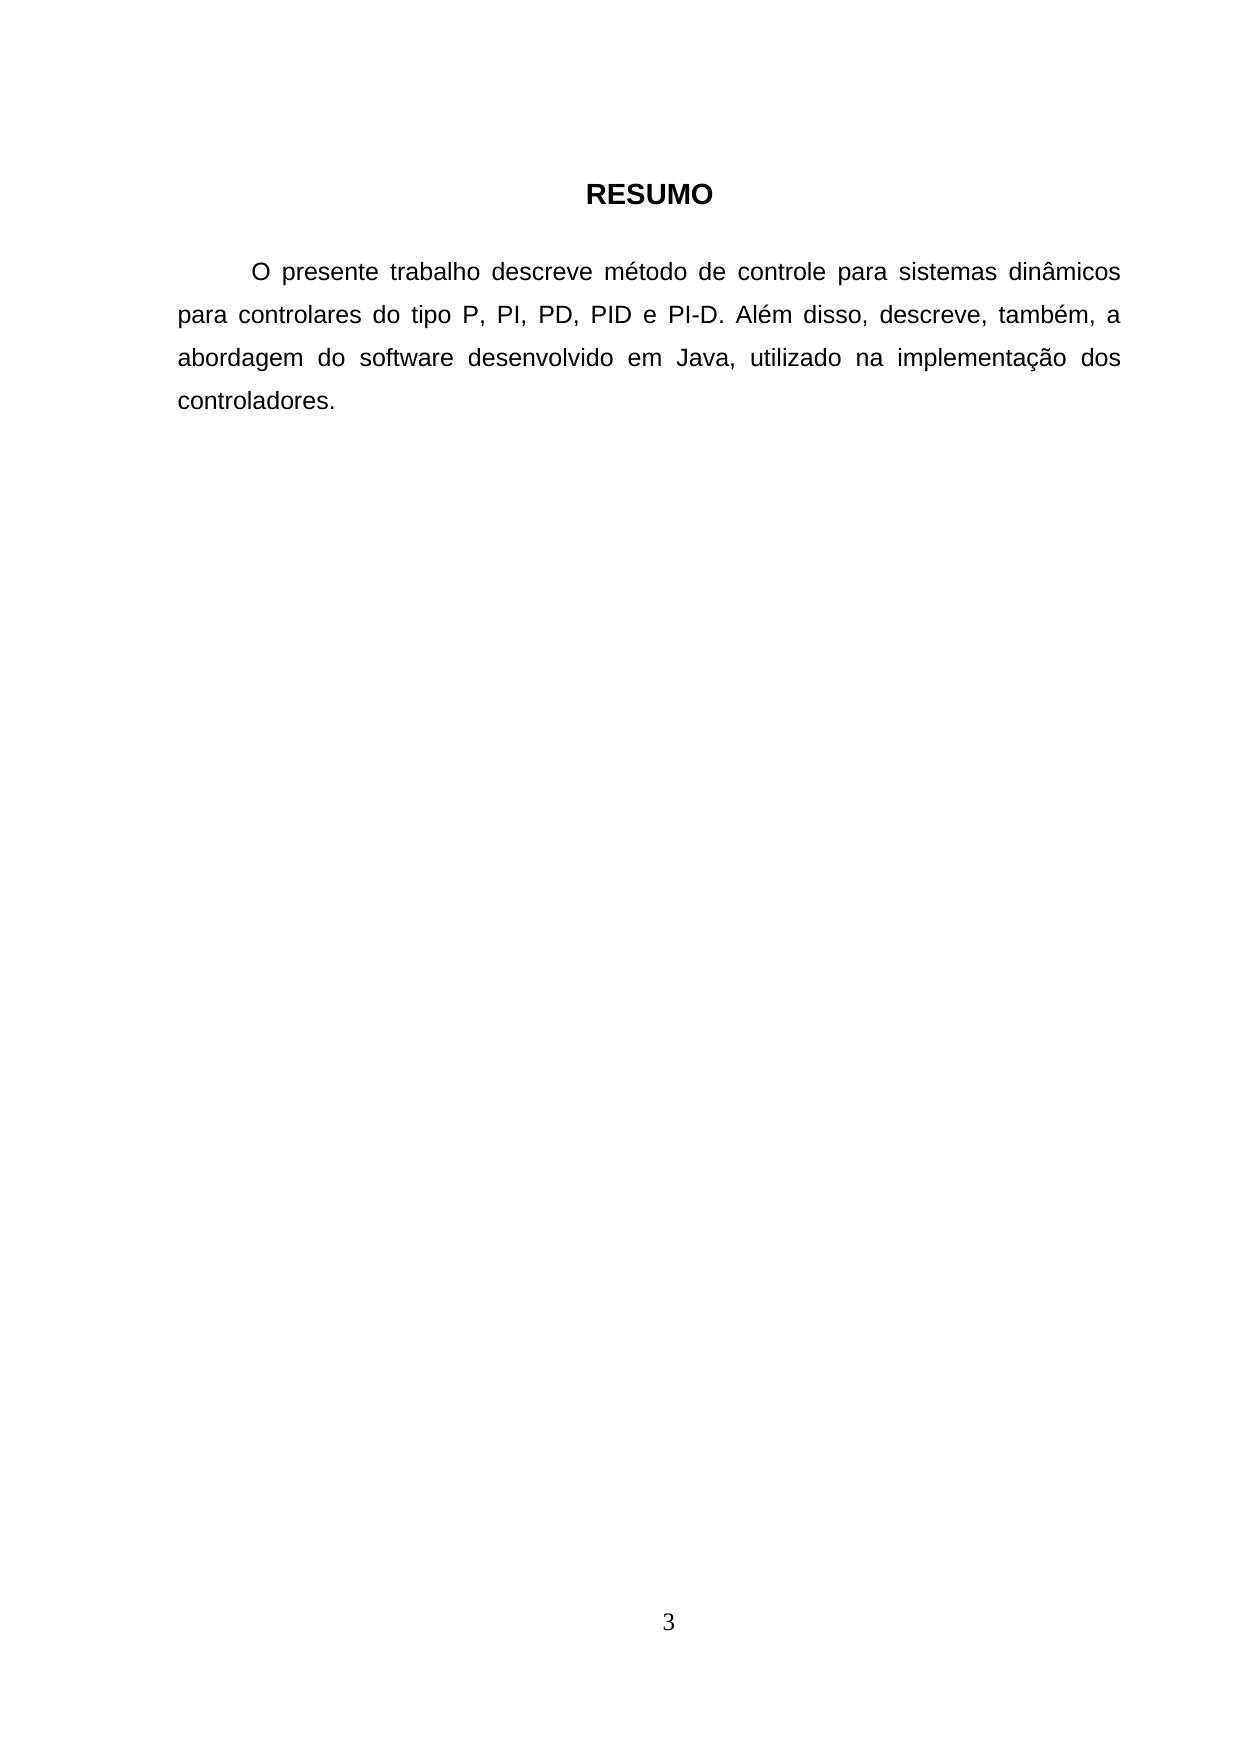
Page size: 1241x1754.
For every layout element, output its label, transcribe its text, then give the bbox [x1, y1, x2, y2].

text RESUMO [177, 177, 1122, 211]
text O presente trabalho descreve método de controle para sistemas dinâmicos para controlares do tipo P, PI, PD, PID e PI-D. Além disso, descreve, também, a abordagem do software desenvolvido em Java, utilizado na implementação dos controladores. [177, 257, 1122, 415]
